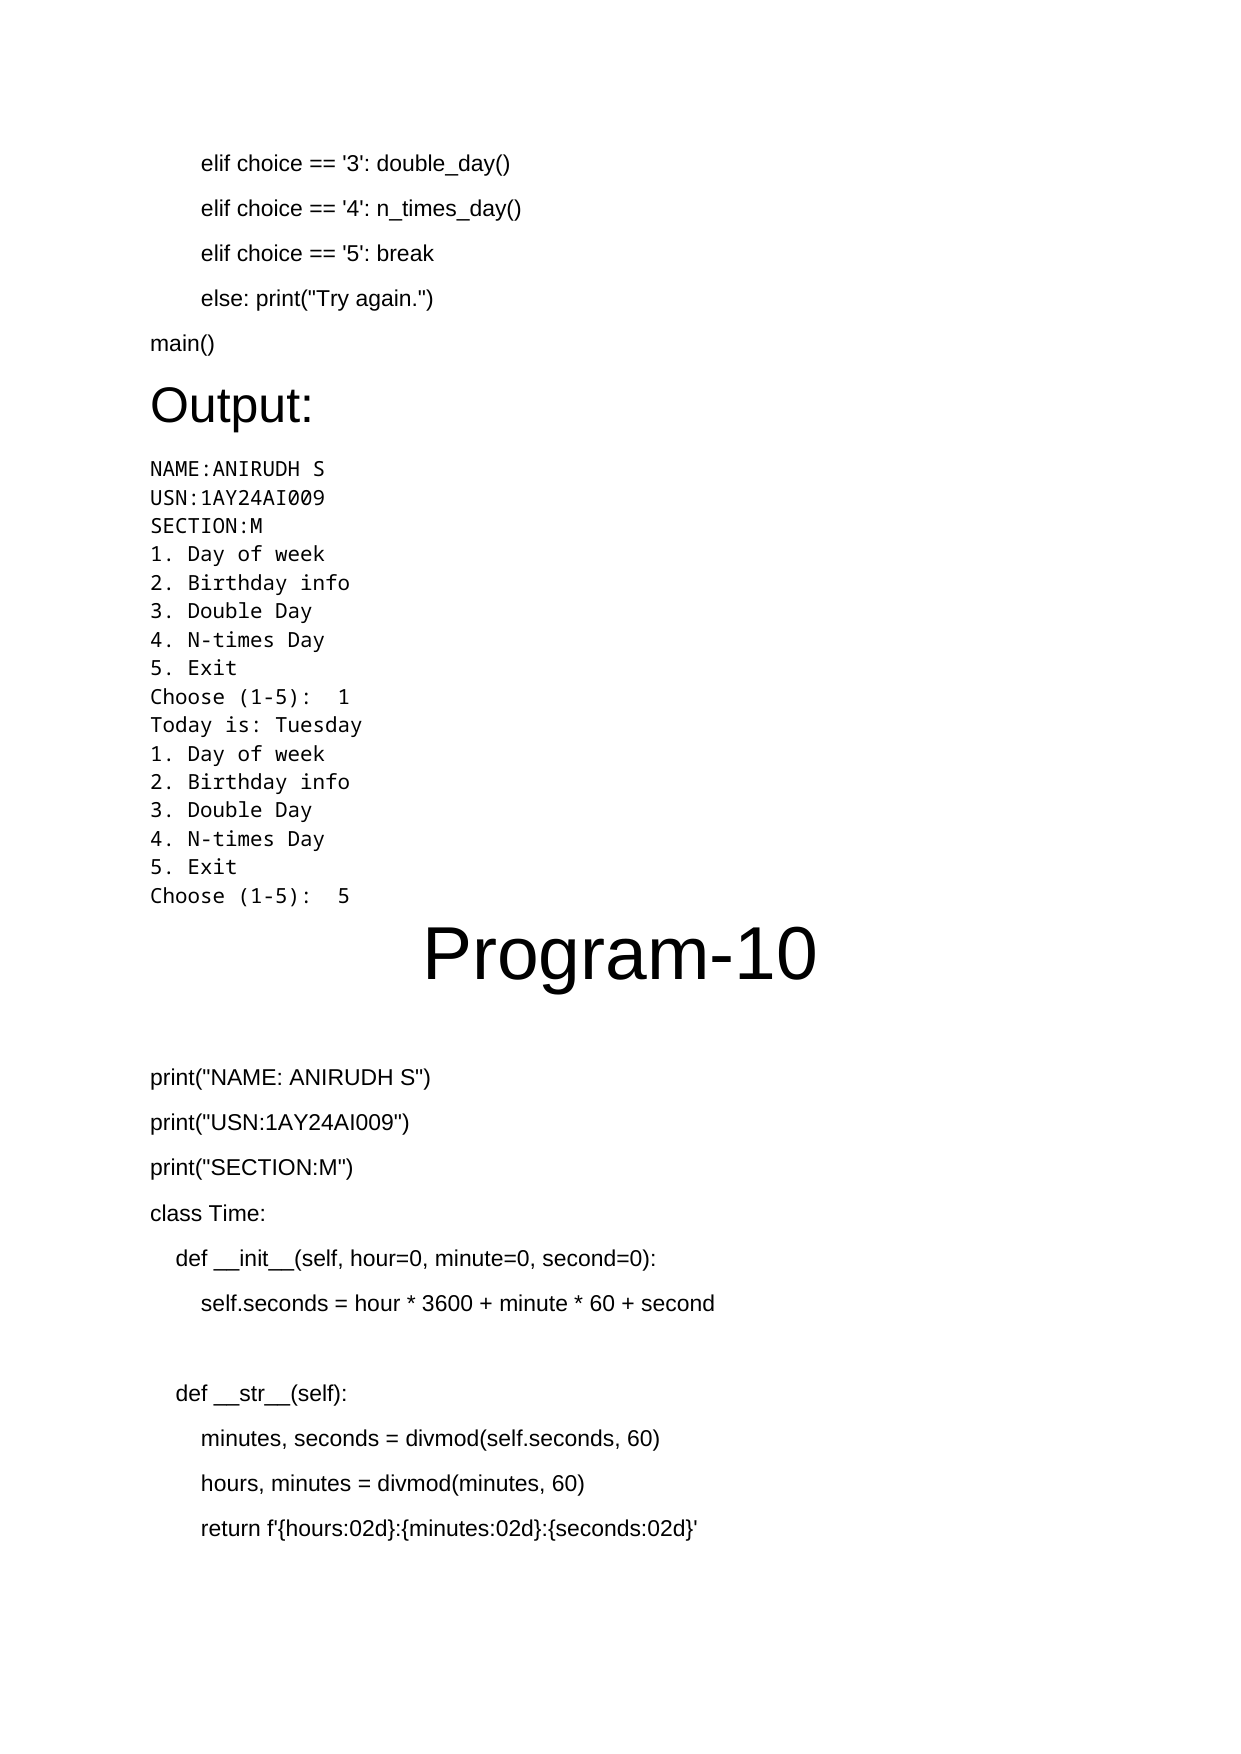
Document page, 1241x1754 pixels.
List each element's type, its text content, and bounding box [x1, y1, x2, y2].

text 1. Day of week [150, 539, 1090, 568]
text SECTION:M [150, 511, 1090, 539]
text Output: [150, 376, 1090, 433]
text minutes, seconds = divmod(self.seconds, 60) [150, 1425, 1090, 1451]
text 1. Day of week [150, 739, 1090, 767]
text 2. Birthday info [150, 767, 1090, 796]
text def __str__(self): [150, 1380, 1090, 1406]
text Program-10 [150, 909, 1090, 996]
text print("USN:1AY24AI009") [150, 1109, 1090, 1136]
text main() [150, 330, 1090, 357]
text return f'{hours:02d}:{minutes:02d}:{seconds:02d}' [150, 1515, 1090, 1542]
text 2. Birthday info [150, 568, 1090, 596]
text 3. Double Day [150, 596, 1090, 625]
text self.seconds = hour * 3600 + minute * 60 + second [150, 1290, 1090, 1316]
text 4. N-times Day [150, 824, 1090, 852]
text NAME:ANIRUDH S [150, 454, 1090, 483]
text USN:1AY24AI009 [150, 483, 1090, 511]
text 5. Exit [150, 653, 1090, 682]
text hours, minutes = divmod(minutes, 60) [150, 1470, 1090, 1496]
text elif choice == '3': double_day() [150, 150, 1090, 176]
text class Time: [150, 1199, 1090, 1226]
text elif choice == '5': break [150, 240, 1090, 267]
text else: print("Try again.") [150, 285, 1090, 312]
text Choose (1-5): 5 [150, 881, 1090, 909]
text elif choice == '4': n_times_day() [150, 195, 1090, 221]
text print("NAME: ANIRUDH S") [150, 1064, 1090, 1091]
text Choose (1-5): 1 [150, 682, 1090, 710]
text 4. N-times Day [150, 625, 1090, 653]
text def __init__(self, hour=0, minute=0, second=0): [150, 1244, 1090, 1271]
text print("SECTION:M") [150, 1154, 1090, 1181]
text Today is: Tuesday [150, 710, 1090, 739]
text 3. Double Day [150, 796, 1090, 824]
text 5. Exit [150, 852, 1090, 881]
